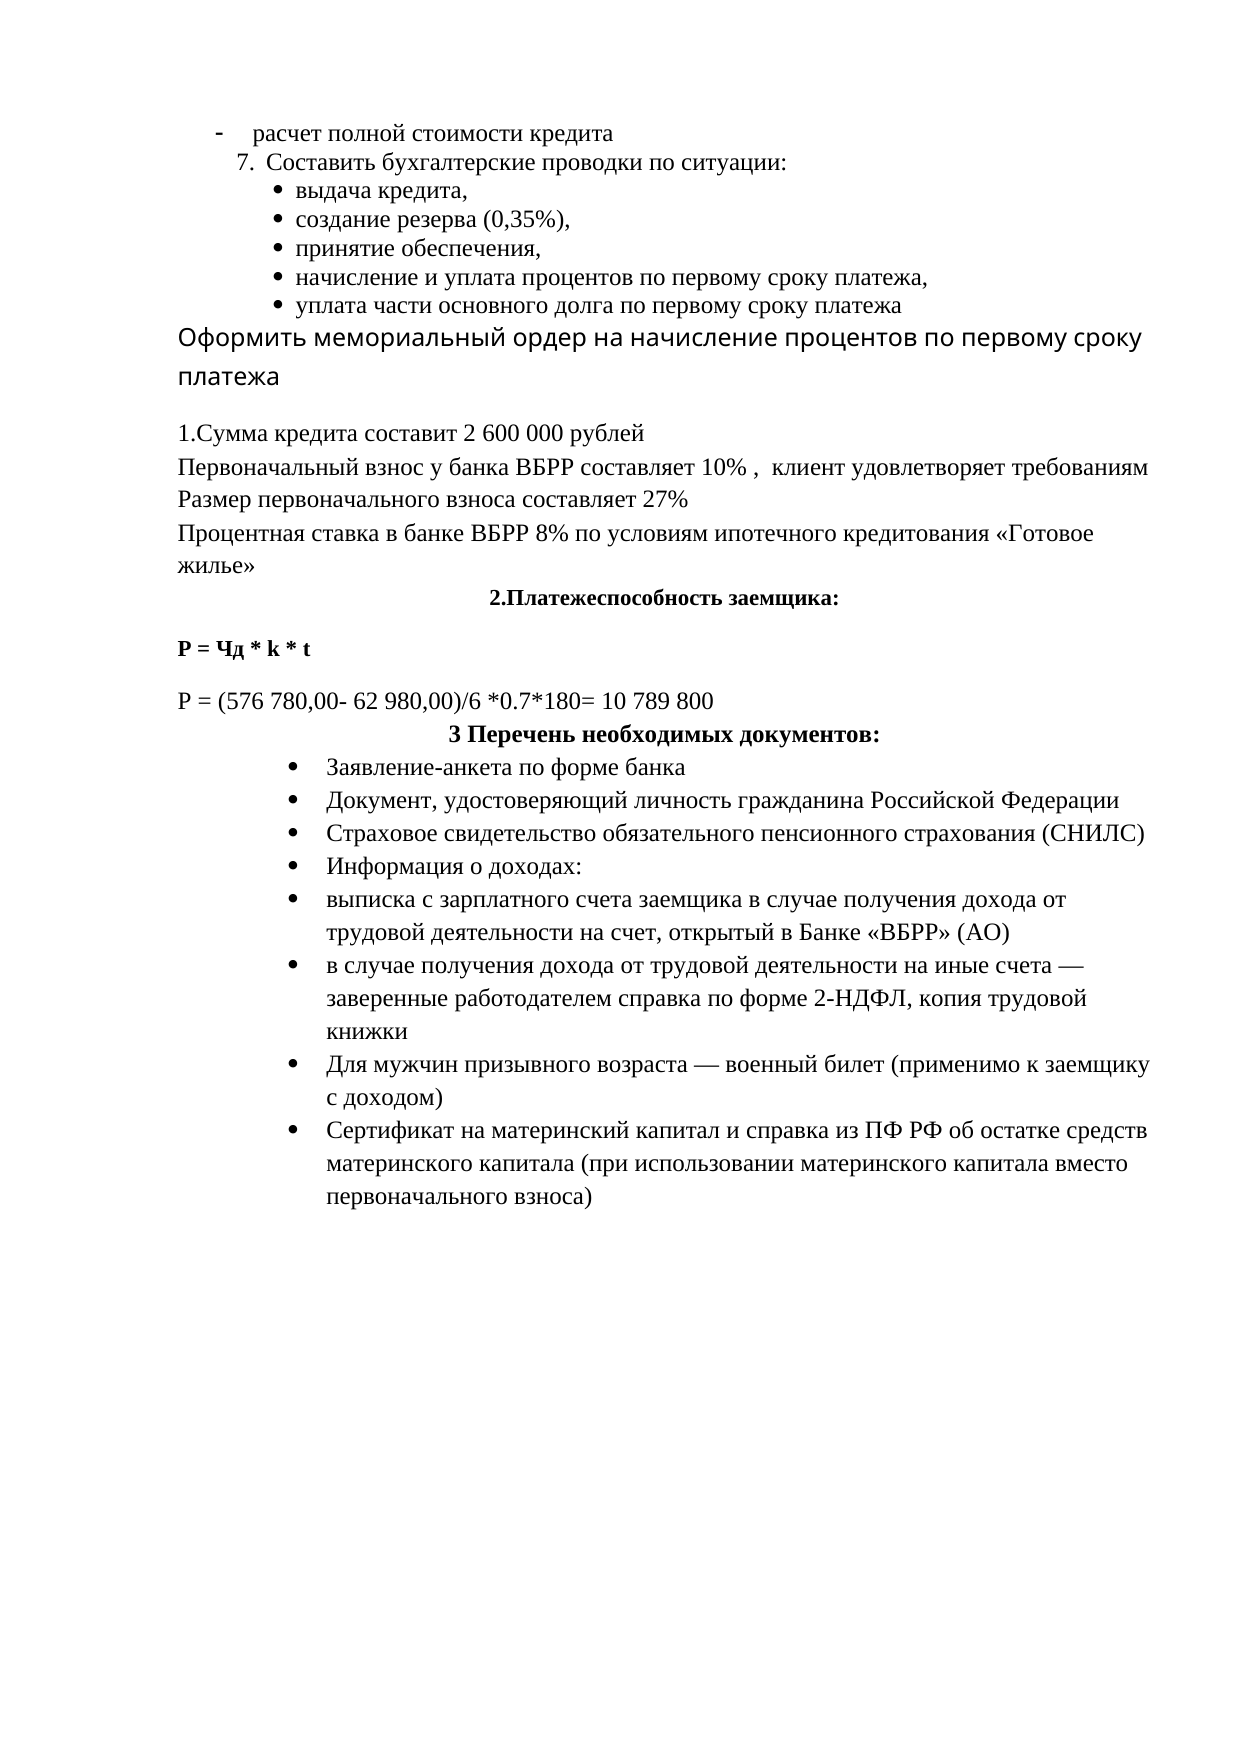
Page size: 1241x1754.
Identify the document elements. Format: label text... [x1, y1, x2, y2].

list начисление и уплата процентов по первому сроку платежа, [274, 262, 1152, 291]
list Заявление-анкета по форме банка [288, 752, 1152, 781]
list Составить бухгалтерские проводки по ситуации: [236, 147, 1152, 176]
list уплата части основного долга по первому сроку платежа [274, 291, 1152, 319]
list выдача кредита, [274, 176, 1152, 204]
text Процентная ставка в банке ВБРР 8% по условиям ипотечного кредитования «Готовое жилье» [177, 518, 1152, 579]
text 1.Сумма кредита составит 2 600 000 рублей [177, 418, 1152, 447]
text Р = Чд * k * t [177, 635, 1152, 661]
text Первоначальный взнос у банка ВБРР составляет 10% , клиент удовлетворяет требованиям Размер первоначального взноса составляет 27% [177, 452, 1152, 513]
list расчет полной стоимости кредита [215, 118, 1151, 147]
text 2.Платежеспособность заемщика: [177, 584, 1152, 610]
list в случае получения дохода от трудовой деятельности на иные счета — заверенные работодателем справка по форме 2-НДФЛ, копия трудовой книжки [288, 950, 1152, 1045]
list Информация о доходах: [288, 851, 1152, 880]
list Сертификат на материнский капитал и справка из ПФ РФ об остатке средств материнского капитала (при использовании материнского капитала вместо первоначального взноса) [288, 1115, 1152, 1210]
list Страховое свидетельство обязательного пенсионного страхования (СНИЛС) [288, 818, 1152, 847]
text 3 Перечень необходимых документов: [177, 719, 1152, 748]
list принятие обеспечения, [274, 233, 1152, 262]
list создание резерва (0,35%), [274, 204, 1152, 233]
list Документ, удостоверяющий личность гражданина Российской Федерации [288, 785, 1152, 814]
text Оформить мемориальный ордер на начисление процентов по первому сроку платежа [177, 319, 1152, 393]
list Для мужчин призывного возраста — военный билет (применимо к заемщику с доходом) [288, 1049, 1152, 1111]
text P = (576 780,00- 62 980,00)/6 *0.7*180= 10 789 800 [177, 686, 1152, 715]
list выписка с зарплатного счета заемщика в случае получения дохода от трудовой деятельности на счет, открытый в Банке «ВБРР» (АО) [288, 884, 1152, 946]
